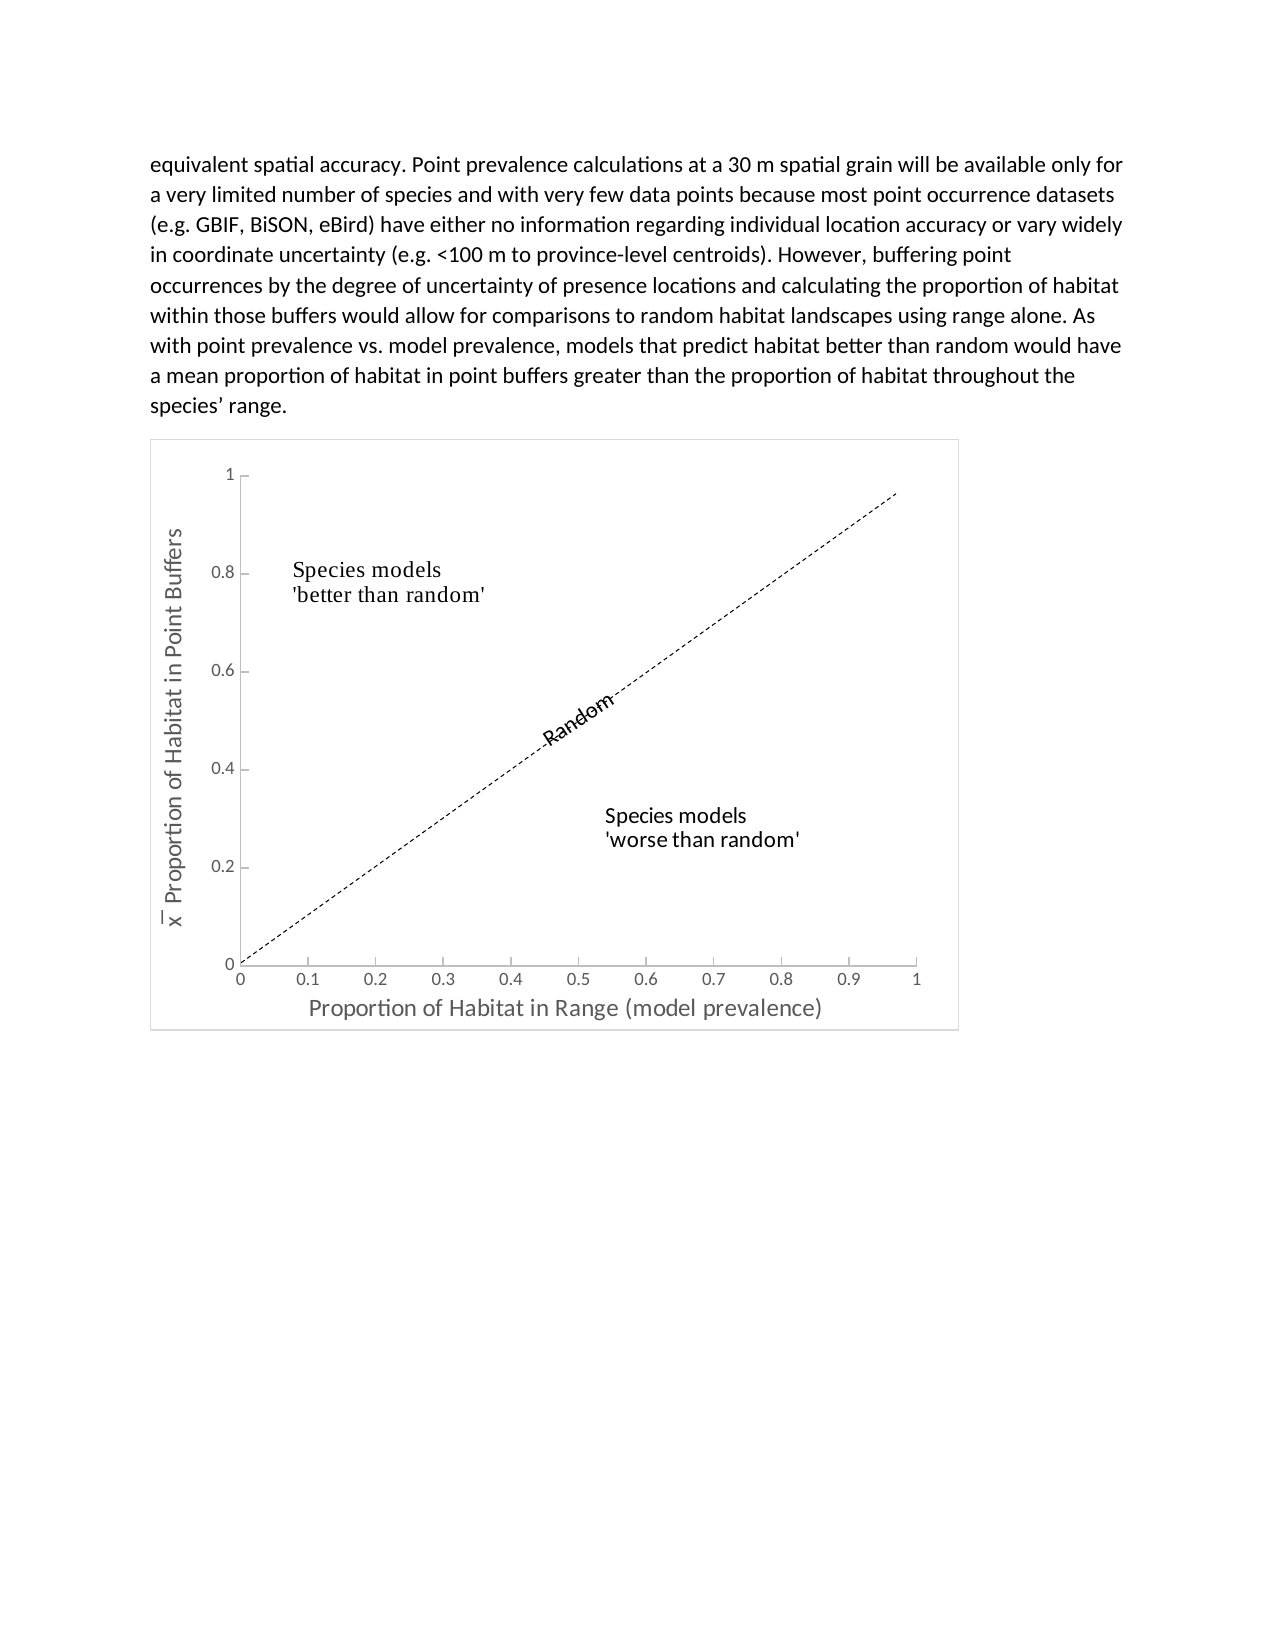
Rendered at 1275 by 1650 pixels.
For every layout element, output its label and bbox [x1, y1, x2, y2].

text [150, 150, 1125, 420]
